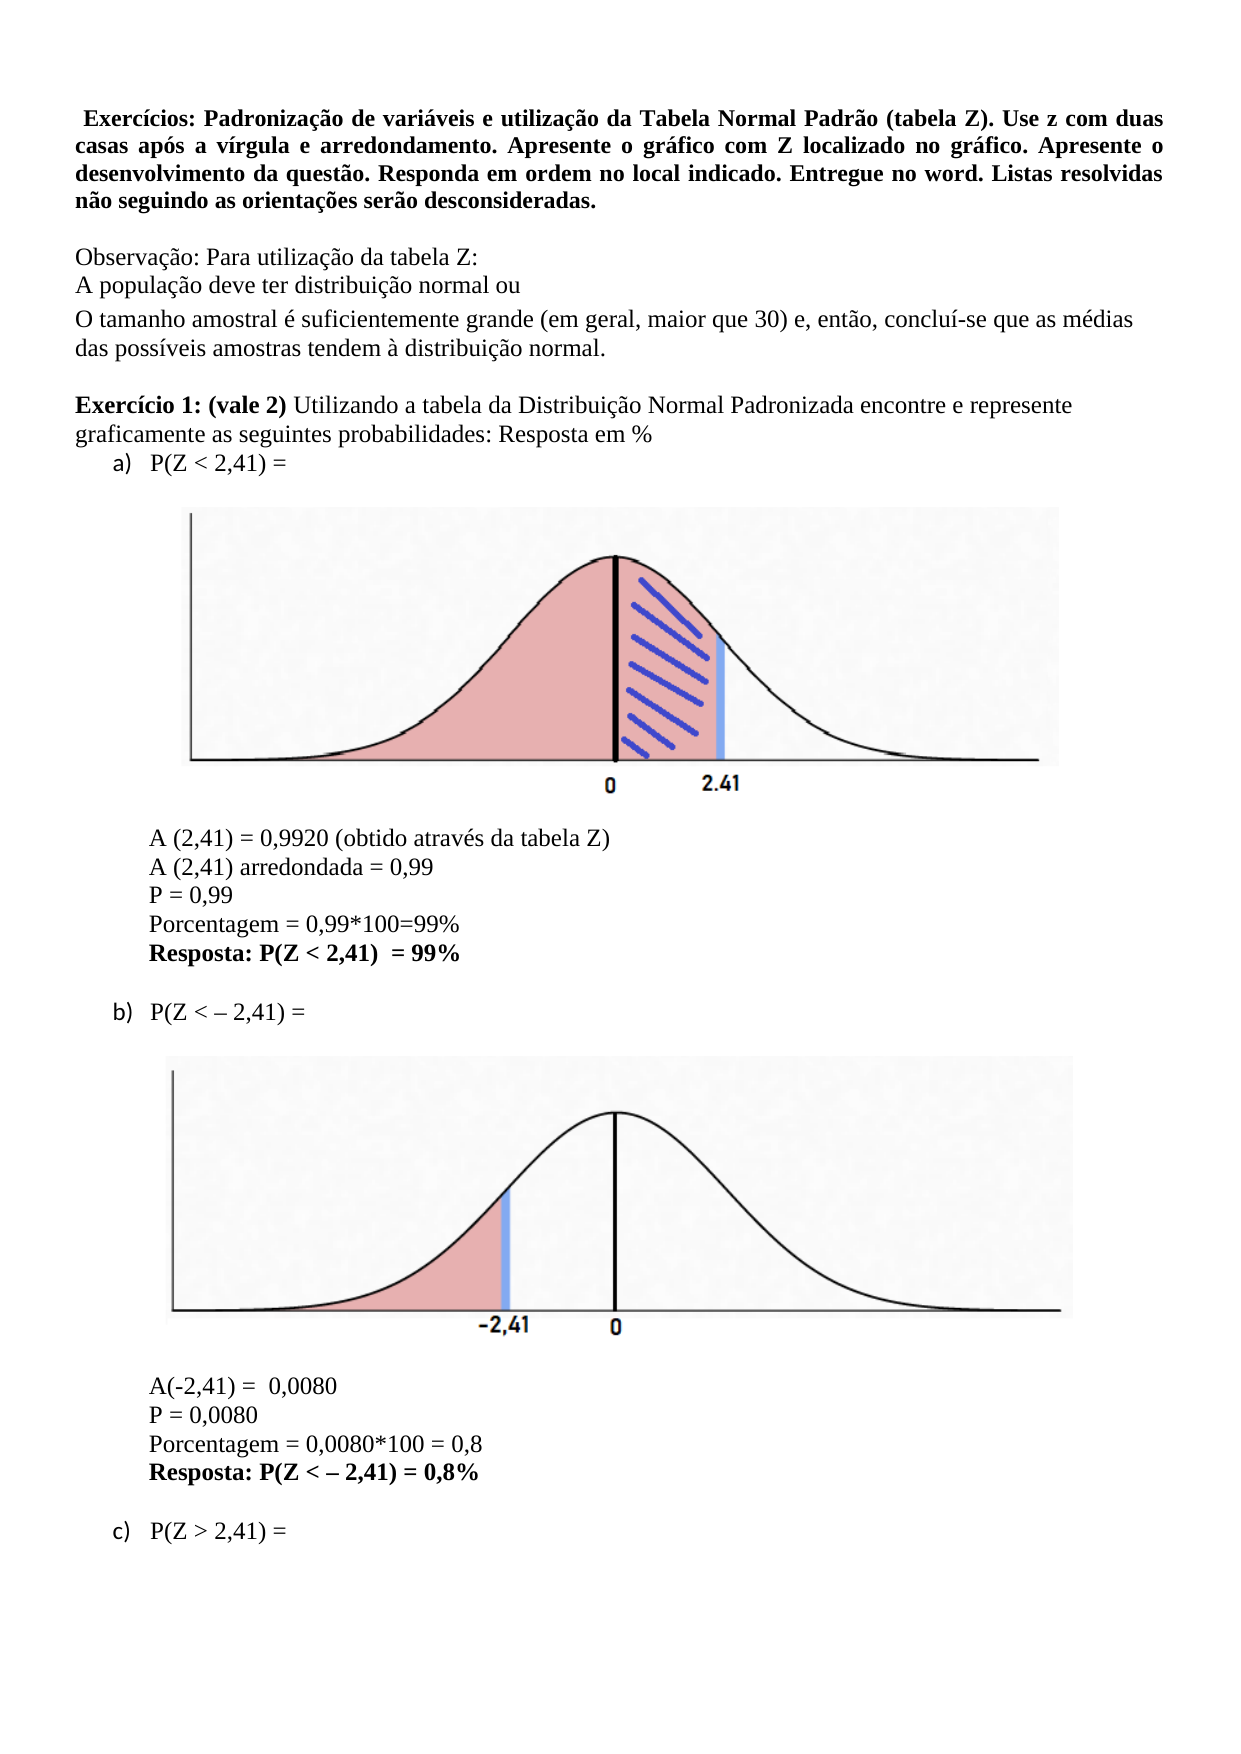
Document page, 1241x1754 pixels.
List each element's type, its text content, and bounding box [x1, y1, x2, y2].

list P(Z > 2,41) = [112, 1515, 1165, 1545]
text A(-2,41) = 0,0080 [75, 1371, 1165, 1400]
picture [181, 507, 1059, 823]
text Resposta: P(Z < 2,41) = 99% [75, 938, 1165, 967]
text A população deve ter distribuição normal ou [75, 271, 1165, 299]
picture [165, 1056, 1073, 1356]
text A (2,41) = 0,9920 (obtido através da tabela Z) [75, 823, 1165, 852]
text Porcentagem = 0,99*100=99% [75, 909, 1165, 938]
list P(Z < 2,41) = [112, 448, 1165, 478]
text Resposta: P(Z < – 2,41) = 0,8% [75, 1457, 1165, 1486]
list P(Z < – 2,41) = [112, 996, 1165, 1026]
text P = 0,0080 [75, 1400, 1165, 1429]
text Exercícios: Padronização de variáveis e utilização da Tabela Normal Padrão (tabela Z). Use z com duas casas após a vírgula e arredondamento. Apresente o gráfico com Z localizado no gráfico. Apresente o desenvolvimento da questão. Responda em ordem no local indicado. Entregue no word. Listas resolvidas não seguindo as orientações serão desconsideradas. [75, 104, 1165, 214]
text A (2,41) arredondada = 0,99 [75, 852, 1165, 881]
text Observação: Para utilização da tabela Z: [75, 242, 1165, 271]
text Exercício 1: (vale 2) Utilizando a tabela da Distribuição Normal Padronizada encontre e represente graficamente as seguintes probabilidades: Resposta em % [75, 390, 1165, 448]
text Porcentagem = 0,0080*100 = 0,8 [75, 1429, 1165, 1457]
text O tamanho amostral é suficientemente grande (em geral, maior que 30) e, então, concluí-se que as médias das possíveis amostras tendem à distribuição normal. [75, 304, 1165, 361]
text P = 0,99 [75, 881, 1165, 909]
